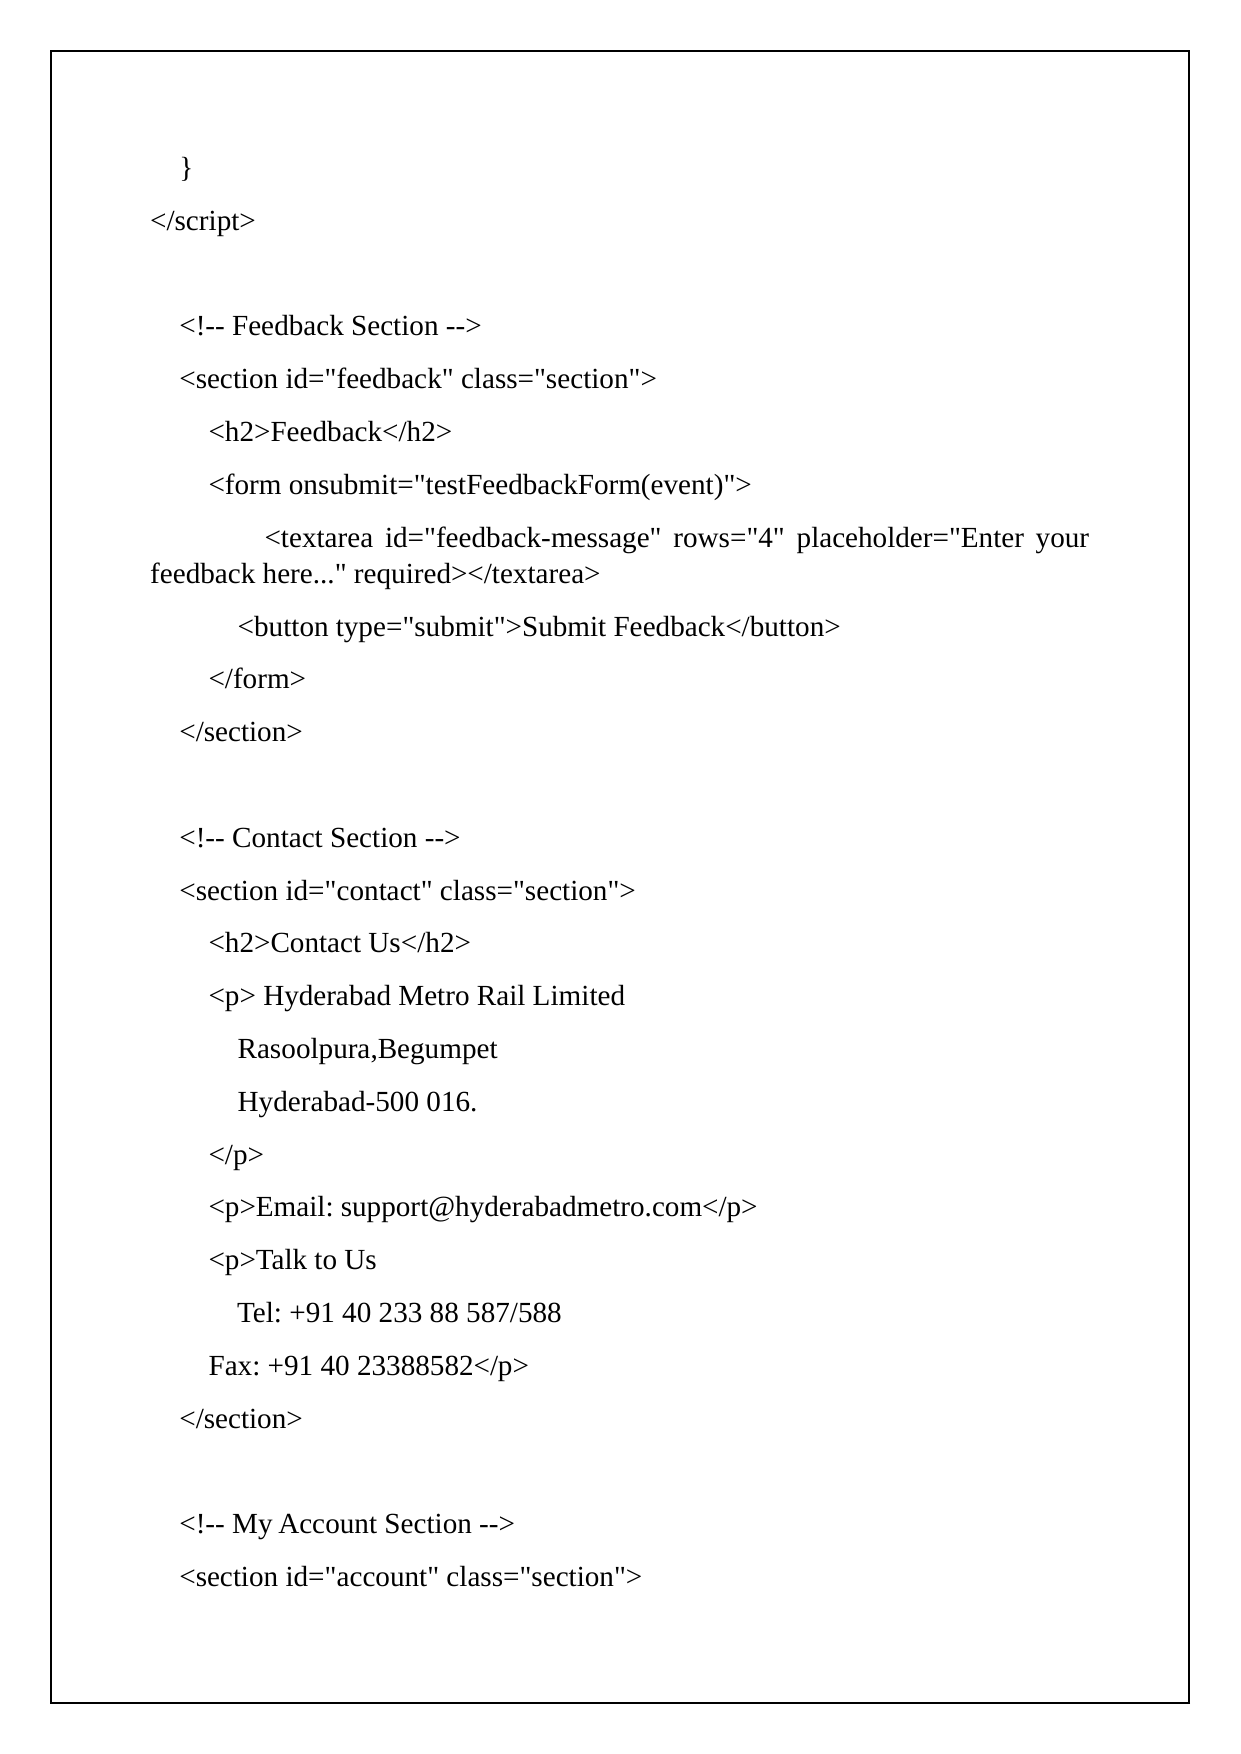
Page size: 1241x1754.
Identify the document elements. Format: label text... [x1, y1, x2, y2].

text Rasoolpura,Begumpet [150, 1031, 1090, 1065]
text <!-- Feedback Section --> [150, 308, 1090, 342]
text </section> [150, 1401, 1090, 1434]
text <form onsubmit="testFeedbackForm(event)"> [150, 467, 1090, 500]
text <button type="submit">Submit Feedback</button> [150, 609, 1090, 642]
text Tel: +91 40 233 88 587/588 [150, 1295, 1090, 1329]
text </p> [150, 1137, 1090, 1170]
text <section id="contact" class="section"> [150, 873, 1090, 906]
text </form> [150, 661, 1090, 695]
text <!-- My Account Section --> [150, 1506, 1090, 1540]
text <h2>Contact Us</h2> [150, 926, 1090, 959]
text <section id="account" class="section"> [150, 1559, 1090, 1593]
text <section id="feedback" class="section"> [150, 361, 1090, 395]
text <h2>Feedback</h2> [150, 414, 1090, 448]
text } [150, 150, 1090, 183]
text <textarea id="feedback-message" rows="4" placeholder="Enter your feedback here..." required></textarea> [150, 520, 1090, 589]
text </script> [150, 203, 1090, 236]
text Fax: +91 40 23388582</p> [150, 1348, 1090, 1382]
text <p>Email: support@hyderabadmetro.com</p> [150, 1189, 1090, 1223]
text </section> [150, 714, 1090, 748]
text <p> Hyderabad Metro Rail Limited [150, 978, 1090, 1012]
text <p>Talk to Us [150, 1242, 1090, 1276]
text <!-- Contact Section --> [150, 820, 1090, 853]
text Hyderabad-500 016. [150, 1084, 1090, 1117]
